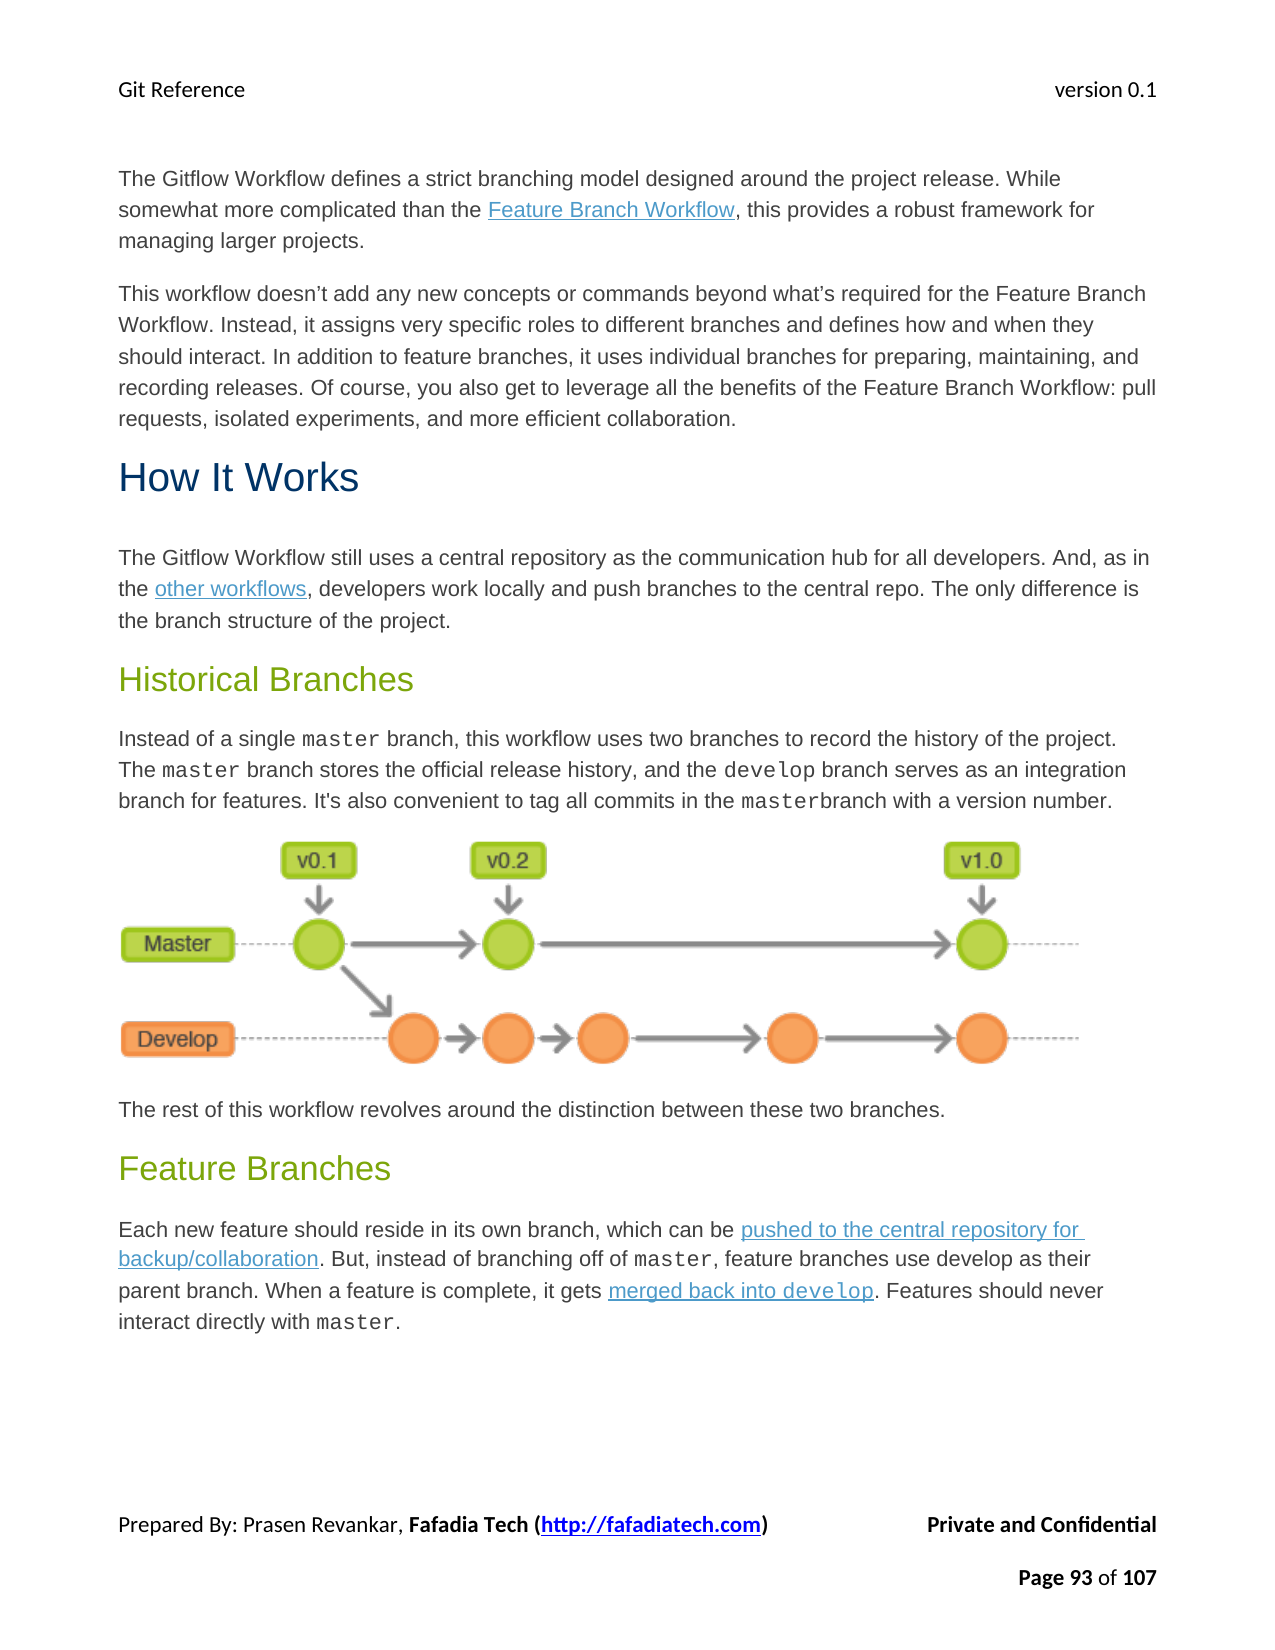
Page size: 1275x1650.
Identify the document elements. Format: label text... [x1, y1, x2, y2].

text The rest of this workflow revolves around the distinction between these two branches. [118, 1091, 1157, 1122]
subtitle Historical Branches [118, 654, 1157, 698]
subtitle How It Works [118, 453, 1157, 500]
text The Gitflow Workflow defines a strict branching model designed around the project release. While somewhat more complicated than the Feature Branch Workflow, this provides a robust framework for managing larger projects. [118, 159, 1157, 253]
text Instead of a single master branch, this workflow uses two branches to record the history of the project. The master branch stores the official release history, and the develop branch serves as an integration branch for features. It's also convenient to tag all commits in the masterbranch with a version number. [118, 722, 1157, 816]
subtitle Feature Branches [118, 1144, 1157, 1187]
text The Gitflow Workflow still uses a central repository as the communication hub for all developers. And, as in the other workflows, developers work locally and push branches to the central repo. The only difference is the branch structure of the project. [118, 539, 1157, 633]
text Each new feature should reside in its own branch, which can be pushed to the central repository for backup/collaboration. But, instead of branching off of master, feature branches use develop as their parent branch. When a feature is complete, it gets merged back into develop. Features should never interact directly with master. [118, 1211, 1157, 1336]
picture [118, 837, 1079, 1069]
text This workflow doesn’t add any new concepts or commands beyond what’s required for the Feature Branch Workflow. Instead, it assigns very specific roles to different branches and defines how and when they should interact. In addition to feature branches, it uses individual branches for preparing, maintaining, and recording releases. Of course, you also get to leverage all the benefits of the Feature Branch Workflow: pull requests, isolated experiments, and more efficient collaboration. [118, 275, 1157, 431]
